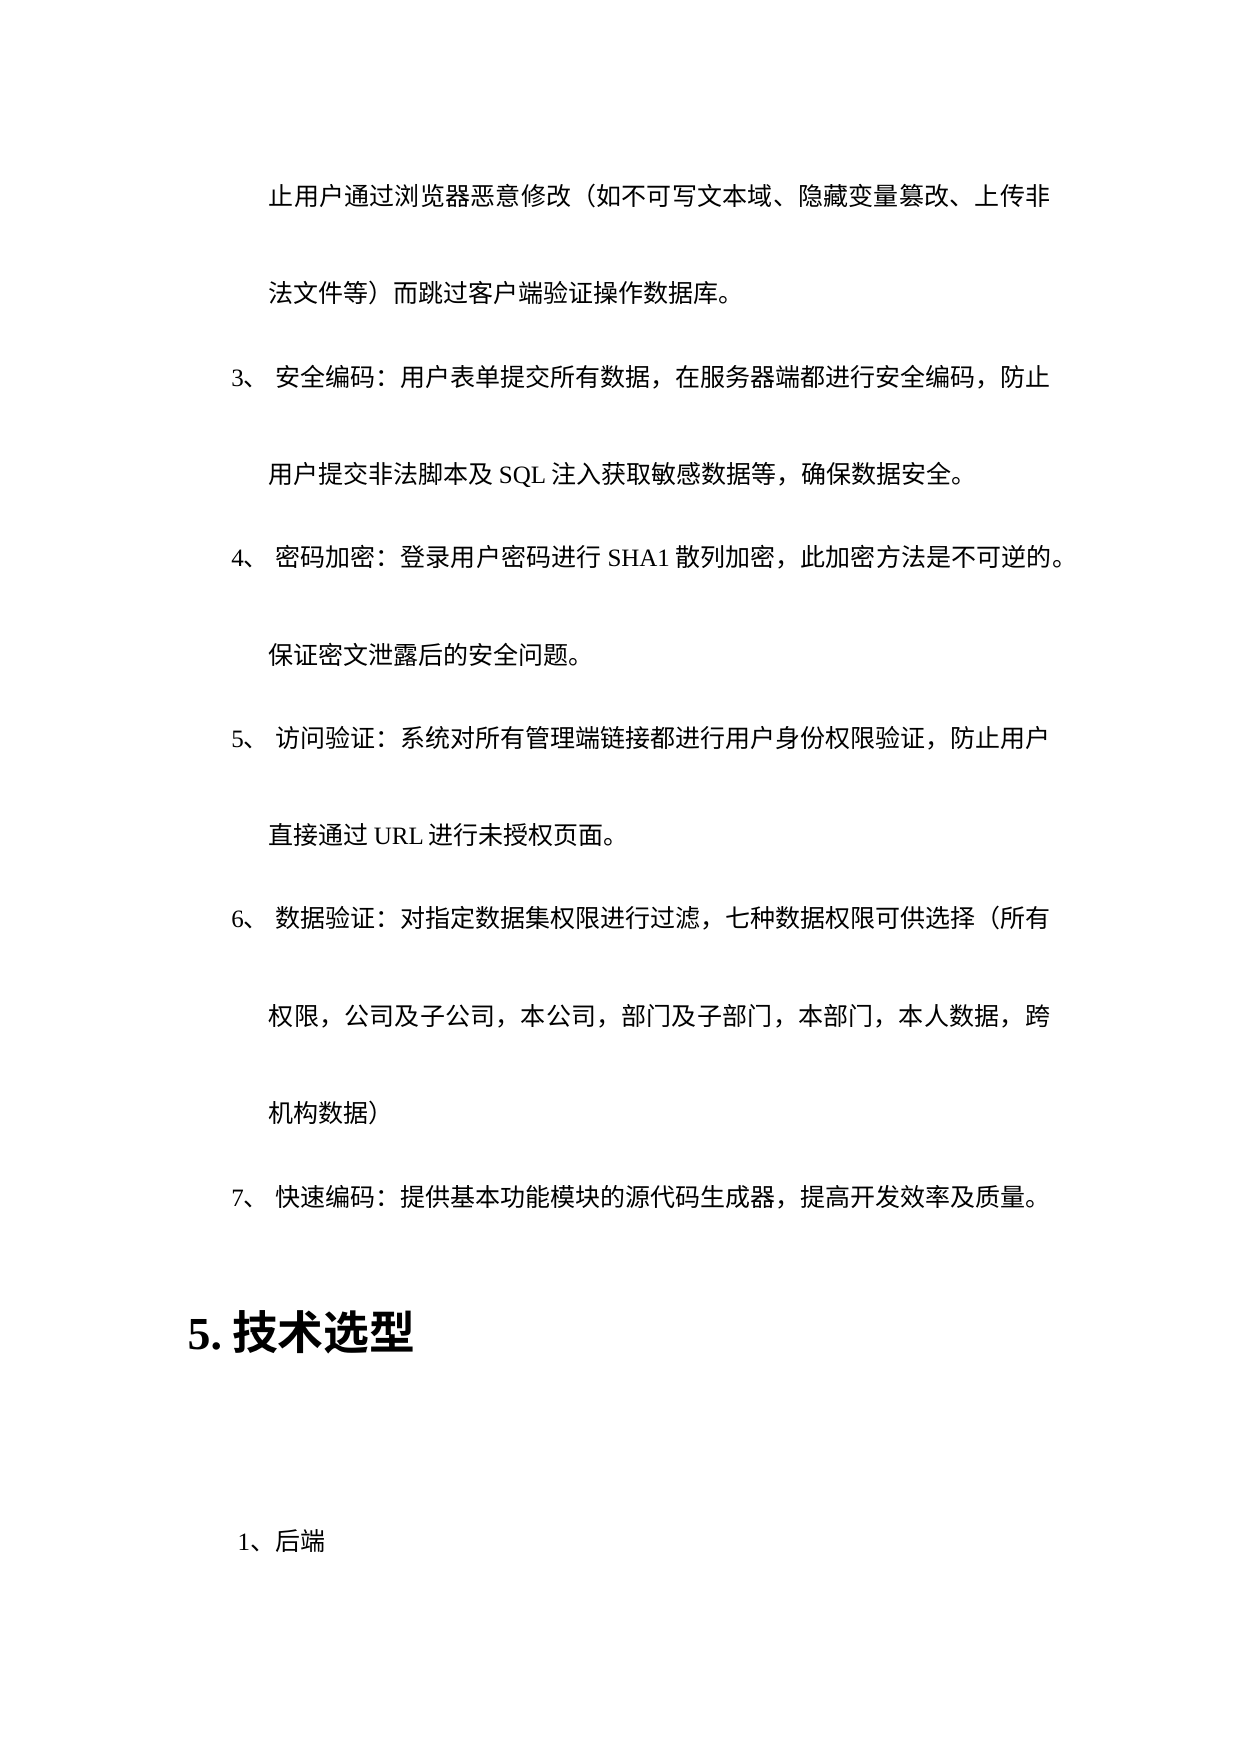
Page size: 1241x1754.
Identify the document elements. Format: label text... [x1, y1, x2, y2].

list 密码加密：登录用户密码进行SHA1散列加密，此加密方法是不可逆的。保证密文泄露后的安全问题。 [231, 523, 1053, 686]
list 访问验证：系统对所有管理端链接都进行用户身份权限验证，防止用户直接通过URL进行未授权页面。 [231, 704, 1053, 866]
list 安全编码：用户表单提交所有数据，在服务器端都进行安全编码，防止用户提交非法脚本及SQL注入获取敏感数据等，确保数据安全。 [231, 343, 1053, 505]
list 1、后端 [187, 1507, 1053, 1572]
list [231, 162, 1053, 324]
list 快速编码：提供基本功能模块的源代码生成器，提高开发效率及质量。 [231, 1163, 1053, 1228]
list 数据验证：对指定数据集权限进行过滤，七种数据权限可供选择（所有权限，公司及子公司，本公司，部门及子部门，本部门，本人数据，跨机构数据） [231, 884, 1053, 1144]
subtitle 技术选型 [187, 1281, 1053, 1379]
